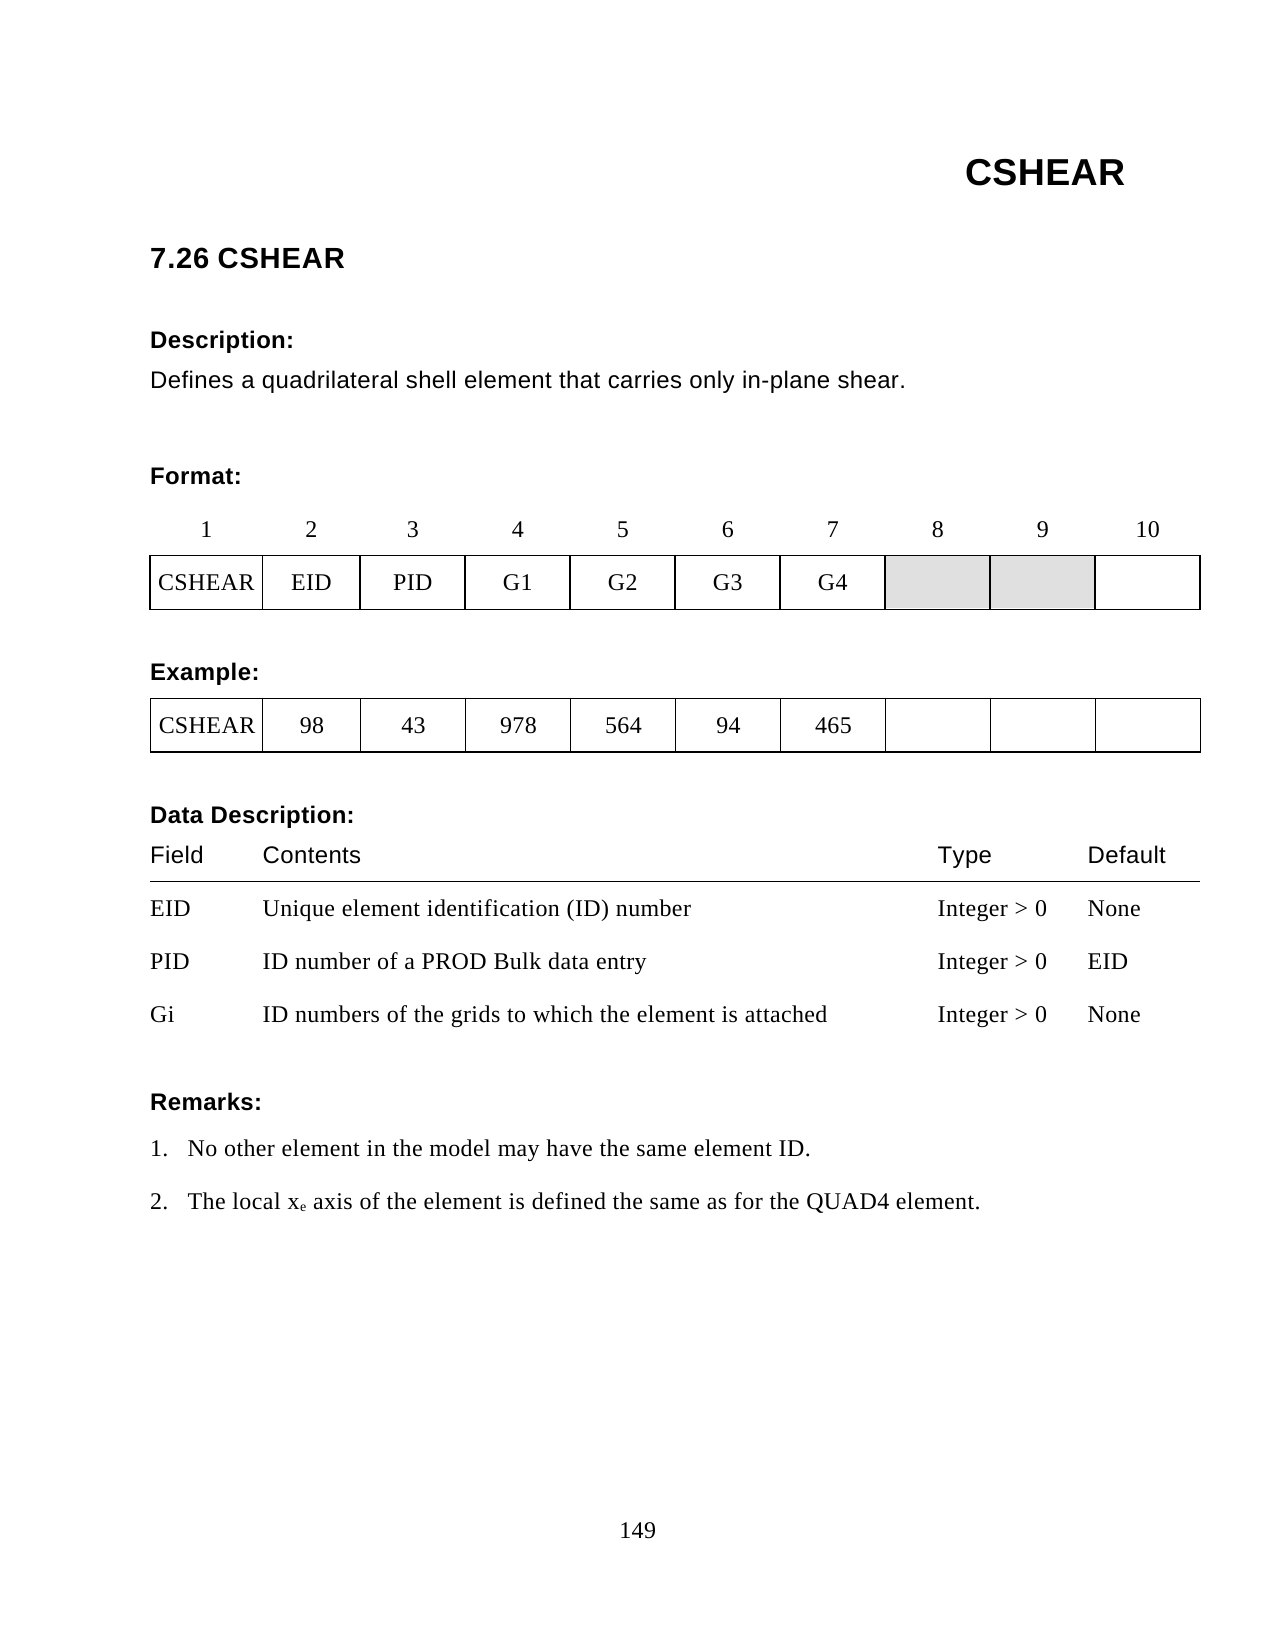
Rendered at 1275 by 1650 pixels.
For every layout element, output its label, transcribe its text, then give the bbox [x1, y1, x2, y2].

text CSHEAR [150, 150, 1125, 193]
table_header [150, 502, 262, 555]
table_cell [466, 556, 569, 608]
text 2. The local xe axis of the element is defined the same as for the QUAD4 element. [150, 1187, 1125, 1214]
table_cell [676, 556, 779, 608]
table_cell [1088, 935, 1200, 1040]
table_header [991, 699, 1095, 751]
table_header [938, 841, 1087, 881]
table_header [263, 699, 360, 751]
text Remarks: [150, 1088, 1125, 1116]
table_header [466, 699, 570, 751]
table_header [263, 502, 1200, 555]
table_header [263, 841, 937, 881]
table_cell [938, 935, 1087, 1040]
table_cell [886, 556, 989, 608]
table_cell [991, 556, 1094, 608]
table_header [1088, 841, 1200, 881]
text Defines a quadrilateral shell element that carries only in-plane shear. [150, 366, 1125, 393]
subtitle CSHEAR [150, 241, 1125, 275]
text Example: [150, 658, 1125, 685]
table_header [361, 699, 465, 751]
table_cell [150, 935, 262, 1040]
text Format: [150, 462, 1125, 490]
text Data Description: [150, 801, 1125, 828]
text 1. No other element in the model may have the same element ID. [150, 1134, 1125, 1162]
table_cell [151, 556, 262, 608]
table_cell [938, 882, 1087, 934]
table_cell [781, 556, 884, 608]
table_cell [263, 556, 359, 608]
text Description: [150, 326, 1125, 353]
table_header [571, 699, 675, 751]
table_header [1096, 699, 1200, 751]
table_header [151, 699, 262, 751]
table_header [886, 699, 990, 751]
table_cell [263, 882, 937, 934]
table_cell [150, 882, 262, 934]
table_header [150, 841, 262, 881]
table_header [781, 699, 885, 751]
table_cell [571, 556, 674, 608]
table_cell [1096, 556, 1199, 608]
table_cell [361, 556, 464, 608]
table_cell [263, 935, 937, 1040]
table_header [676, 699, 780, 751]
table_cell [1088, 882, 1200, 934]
